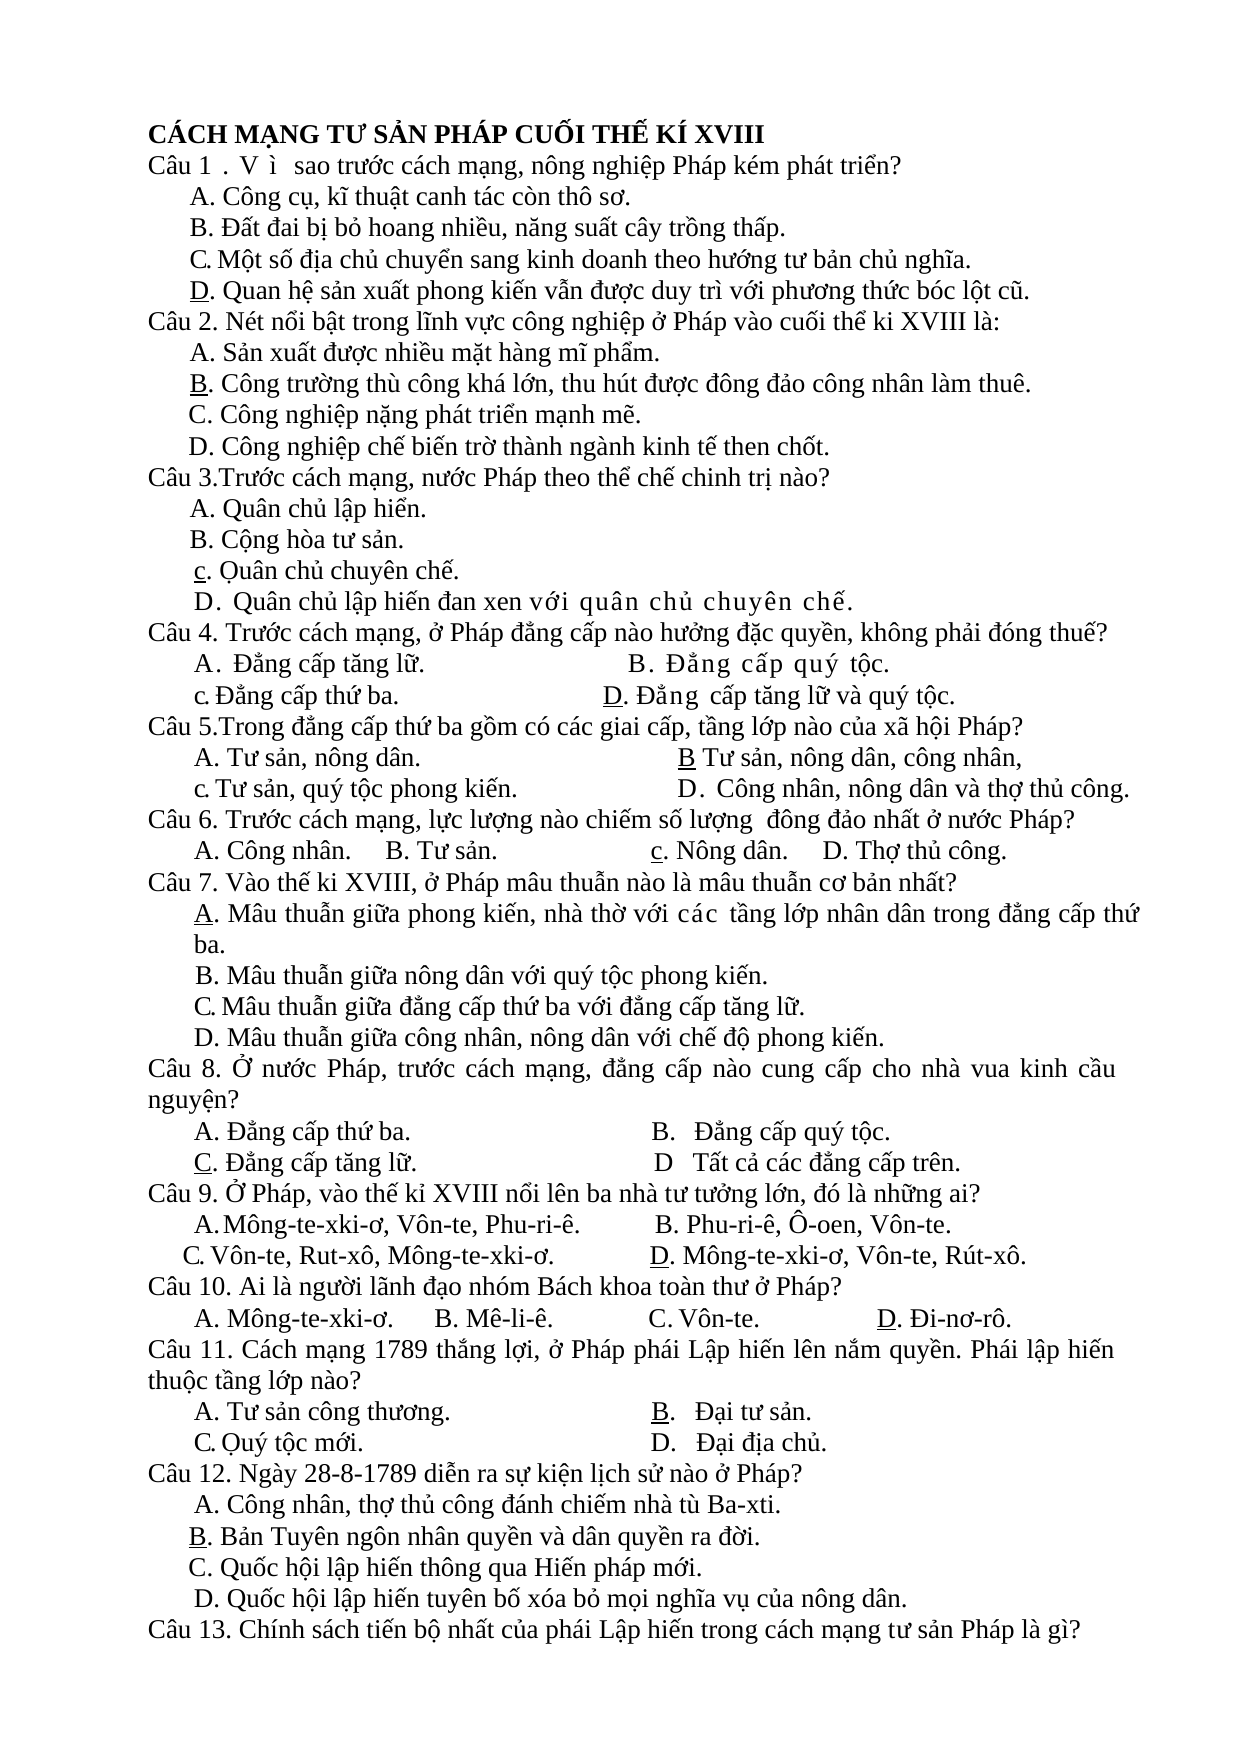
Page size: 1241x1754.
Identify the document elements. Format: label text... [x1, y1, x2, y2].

text A. Công nhân, thợ thủ công đánh chiếm nhà tù Ba-xti. [193, 1488, 1140, 1520]
text C. Một số địa chủ chuyển sang kinh doanh theo hướng tư bản chủ nghĩa. [189, 243, 1140, 274]
text A. Quân chủ lập hiển. [189, 492, 1140, 523]
text C. Ọuý tộc mới. D. Đại địa chủ. [193, 1426, 1140, 1457]
text C. Công nghiệp nặng phát triển mạnh mẽ. [148, 398, 1140, 429]
text C. Quốc hội lập hiến thông qua Hiến pháp mới. [148, 1551, 790, 1582]
text Câu 13. Chính sách tiến bộ nhất của phái Lập hiến trong cách mạng tư sản Pháp là gì? [148, 1613, 1117, 1644]
text CÁCH MẠNG TƯ SẢN PHÁP CUỐI THẾ KÍ XVIII [148, 118, 1106, 149]
text C. Mâu thuẫn giữa đẳng cấp thứ ba với đẳng cấp tăng lữ. [193, 990, 1140, 1021]
text D. Công nghiệp chế biến trờ thành ngành kinh tế then chốt. [148, 429, 1140, 461]
text Câu 8. Ở nước Pháp, trước cách mạng, đẳng cấp nào cung cấp cho nhà vua kinh cầu nguyện? [148, 1052, 1117, 1115]
text D. Mâu thuẫn giữa công nhân, nông dân với chế độ phong kiến. [193, 1021, 1140, 1052]
text Câu 3.Trước cách mạng, nước Pháp theo thể chế chinh trị nào? [148, 461, 1140, 492]
text Câu 12. Ngày 28-8-1789 diễn ra sự kiện lịch sử nào ở Pháp? [148, 1457, 1140, 1488]
text B. Bản Tuyên ngôn nhân quyền và dân quyền ra đời. [148, 1520, 790, 1551]
text C. Vôn-te, Rut-xô, Mông-te-xki-ơ. D. Mông-te-xki-ơ, Vôn-te, Rút-xô. [148, 1239, 1036, 1271]
text D. Quân chủ lập hiến đan xen với quân chủ chuyên chế. [193, 585, 1140, 616]
text A. Đẳng cấp thứ ba. B. Đẳng cấp quý tộc. [193, 1115, 1140, 1146]
text A. Công cụ, kĩ thuật canh tác còn thô sơ. [189, 180, 1140, 212]
text B. Mâu thuẫn giữa nông dân với quý tộc phong kiến. [148, 959, 1140, 990]
text Câu 5.Trong đẳng cấp thứ ba gồm có các giai cấp, tầng lớp nào của xã hội Pháp? [148, 710, 1140, 741]
text C. Đẳng cấp tăng lữ. D Tất cả các đẳng cấp trên. [193, 1146, 1140, 1177]
text A. Tư sản, nông dân. B Tư sản, nông dân, công nhân, [193, 741, 1140, 772]
text Câu 9. Ở Pháp, vào thế kỉ XVIII nổi lên ba nhà tư tưởng lớn, đó là những ai? [148, 1177, 1140, 1208]
text A. Mông-te-xki-ơ. B. Mê-li-ê. C. Vôn-te. D. Đi-nơ-rô. [193, 1302, 1140, 1333]
list Mông-te-xki-ơ, Vôn-te, Phu-ri-ê. B. Phu-ri-ê, Ô-oen, Vôn-te. [193, 1208, 1036, 1239]
text D. Quan hệ sản xuất phong kiến vẫn được duy trì với phương thức bóc lột cũ. [148, 274, 1106, 305]
text B. Đất đai bị bỏ hoang nhiều, năng suất cây trồng thấp. [189, 212, 1140, 243]
text Câu 4. Trước cách mạng, ở Pháp đẳng cấp nào hưởng đặc quyền, không phải đóng thuế? [148, 616, 1117, 648]
text A. Công nhân. B. Tư sản. c. Nông dân. D. Thợ thủ công. [193, 834, 1140, 866]
text Câu 2. Nét nổi bật trong lĩnh vực công nghiệp ở Pháp vào cuối thể ki XVIII là: [148, 305, 1106, 336]
text Câu 11. Cách mạng 1789 thắng lợi, ở Pháp phái Lập hiến lên nắm quyền. Phái lập hiến thuộc tầng lớp nào? [148, 1333, 1117, 1395]
text A. Sản xuất được nhiều mặt hàng mĩ phẩm. [189, 336, 1140, 367]
text c. Ọuân chủ chuyên chế. [193, 554, 1140, 585]
text A. Đẳng cấp tăng lữ. B. Đẳng cấp quý tộc. [193, 648, 1140, 679]
text Câu 7. Vào thế ki XVIII, ở Pháp mâu thuẫn nào là mâu thuẫn cơ bản nhất? [148, 866, 1140, 897]
text Câu 10. Ai là người lãnh đạo nhóm Bách khoa toàn thư ở Pháp? [148, 1271, 1140, 1302]
text B. Công trường thù công khá lớn, thu hút được đông đảo công nhân làm thuê. [189, 367, 1140, 398]
text c. Tư sản, quý tộc phong kiến. D. Công nhân, nông dân và thợ thủ công. [193, 772, 1140, 803]
text B. Cộng hòa tư sản. [189, 523, 1140, 554]
text Câu 1.Vì sao trước cách mạng, nông nghiệp Pháp kém phát triển? [148, 149, 1140, 180]
text A. Mâu thuẫn giữa phong kiến, nhà thờ với các tầng lớp nhân dân trong đẳng cấp thứ ba. [193, 897, 1140, 959]
text A. Tư sản công thương. B. Đại tư sản. [193, 1395, 1140, 1426]
text Câu 6. Trước cách mạng, lực lượng nào chiếm số lượng đông đảo nhất ở nước Pháp? [148, 803, 1140, 834]
text c. Đẳng cấp thứ ba. D. Đẳng cấp tăng lữ và quý tộc. [193, 679, 1140, 710]
text D. Quốc hội lập hiến tuyên bố xóa bỏ mọi nghĩa vụ của nông dân. [193, 1582, 1140, 1613]
